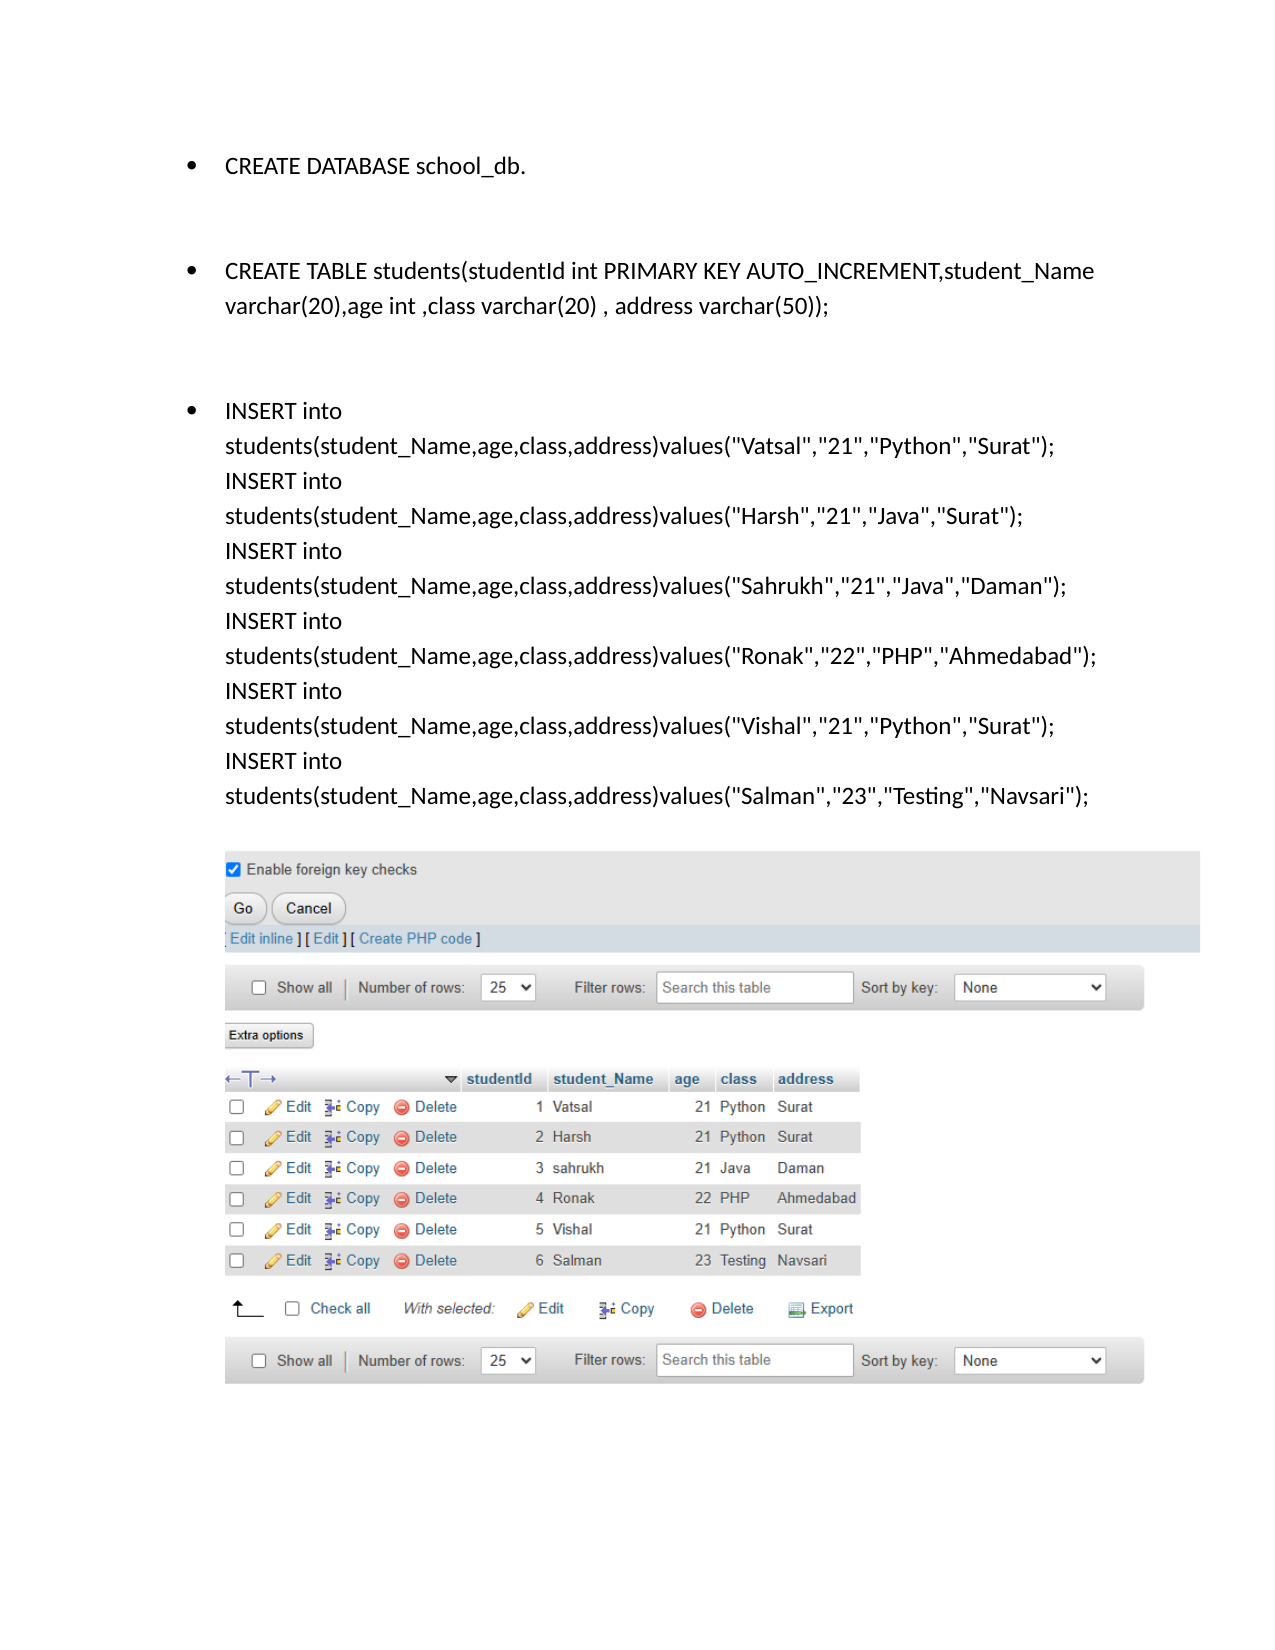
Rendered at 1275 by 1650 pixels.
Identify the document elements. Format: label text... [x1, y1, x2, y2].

list INSERT into students(student_Name,age,class,address)values("Vatsal","21","Python","Surat"); [187, 395, 1125, 461]
picture [225, 850, 1200, 1386]
list INSERT into students(student_Name,age,class,address)values("Vishal","21","Python","Surat"); [225, 675, 1125, 741]
list INSERT into students(student_Name,age,class,address)values("Salman","23","Testing","Navsari"); [225, 745, 1125, 811]
list CREATE DATABASE school_db. [187, 150, 1125, 181]
list INSERT into students(student_Name,age,class,address)values("Ronak","22","PHP","Ahmedabad"); [225, 605, 1125, 671]
list INSERT into students(student_Name,age,class,address)values("Harsh","21","Java","Surat"); [225, 465, 1125, 531]
list INSERT into students(student_Name,age,class,address)values("Sahrukh","21","Java","Daman"); [225, 535, 1125, 601]
list CREATE TABLE students(studentId int PRIMARY KEY AUTO_INCREMENT,student_Name varchar(20),age int ,class varchar(20) , address varchar(50)); [187, 255, 1125, 321]
